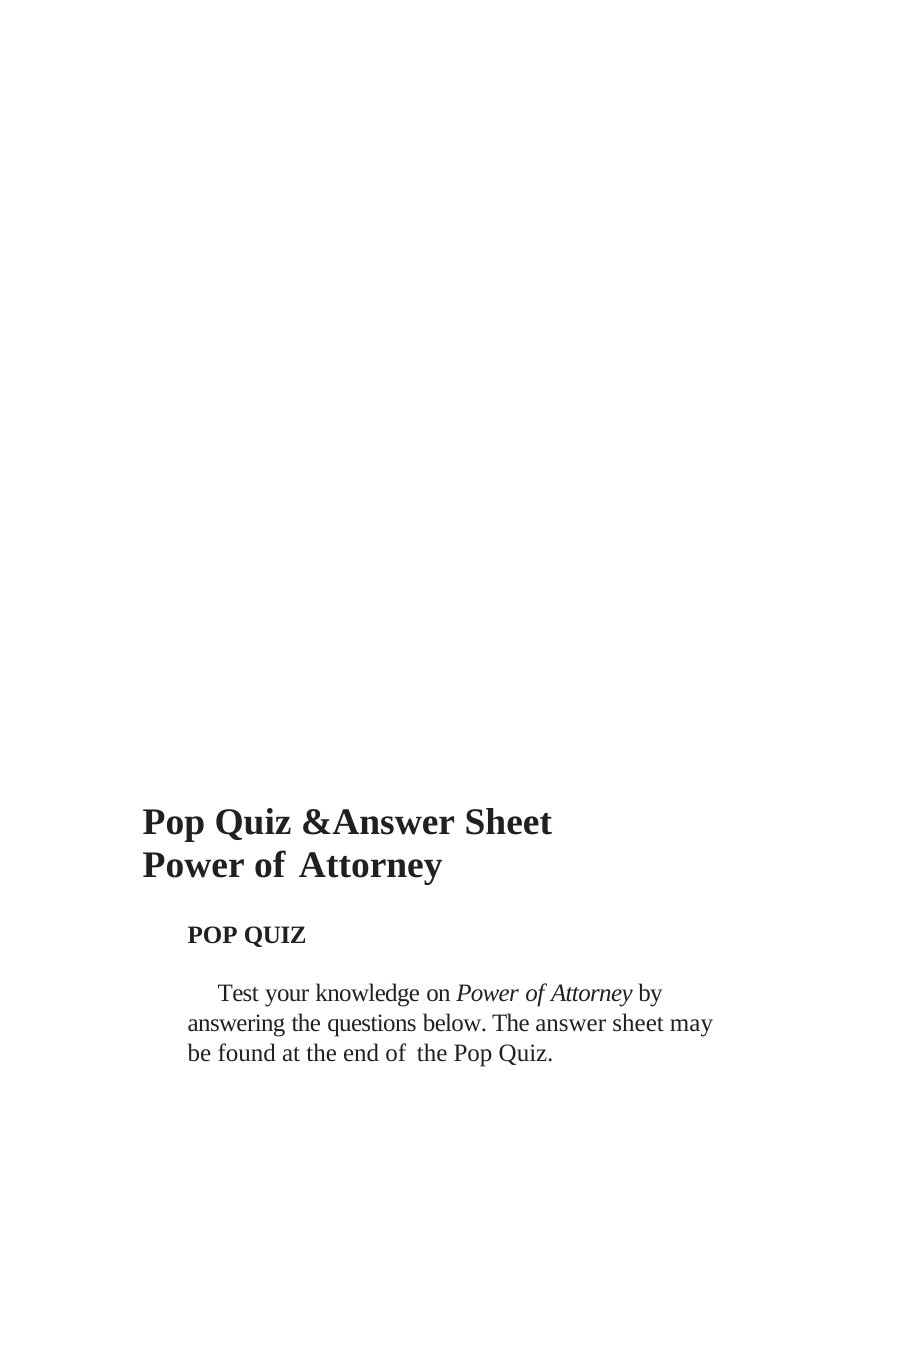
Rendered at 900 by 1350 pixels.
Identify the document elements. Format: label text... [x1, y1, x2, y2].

text Power of Attorney [112, 843, 571, 886]
text POP QUIZ [112, 920, 825, 949]
text Test your knowledge on Power of Attorney by answering the questions below. The answer sheet may be found at the end of the Pop Quiz. [187, 978, 729, 1066]
text Pop Quiz &Answer Sheet [112, 799, 571, 843]
